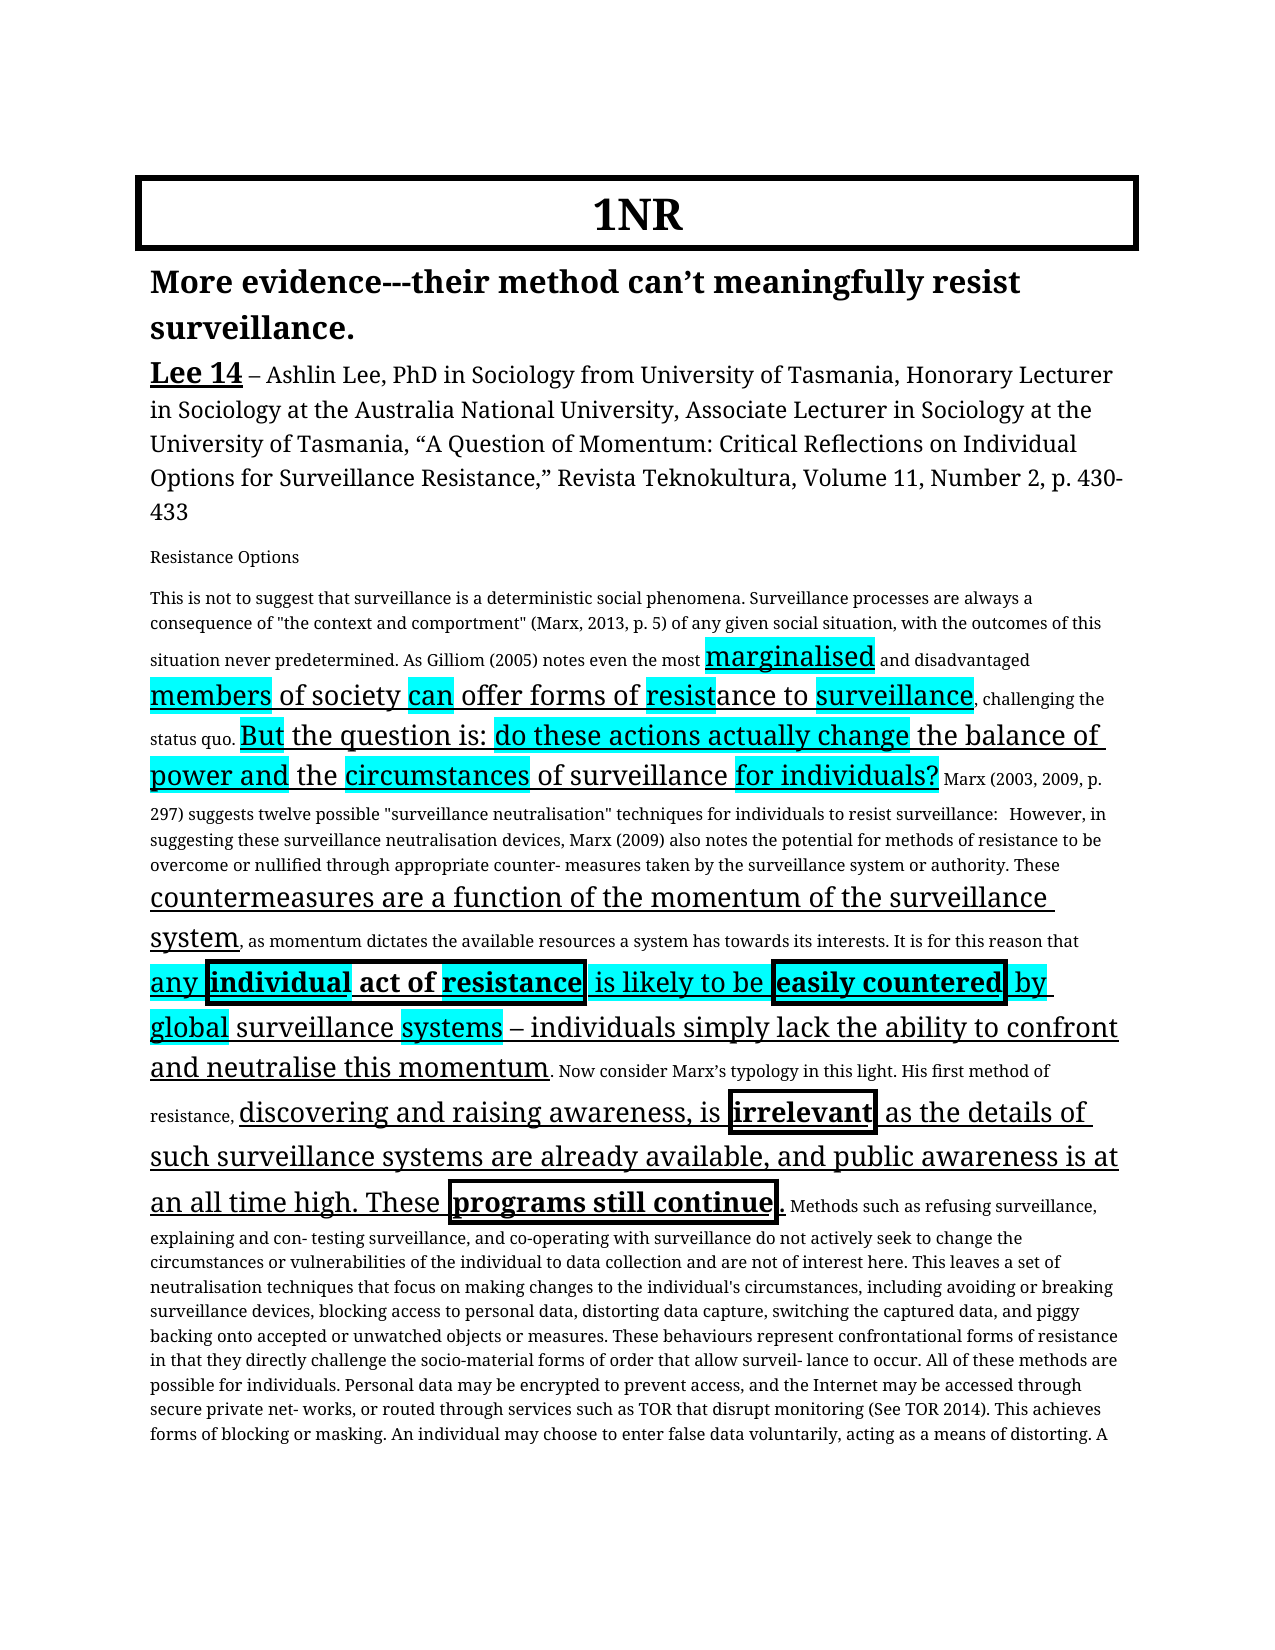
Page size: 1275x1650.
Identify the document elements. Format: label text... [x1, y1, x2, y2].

subtitle 1NR [142, 181, 1133, 245]
text Resistance Options [150, 546, 1125, 568]
subtitle More evidence---their method can’t meaningfully resist surveillance. [150, 260, 1125, 349]
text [150, 587, 1125, 1445]
text Lee 14 – Ashlin Lee, PhD in Sociology from University of Tasmania, Honorary Lecturer in Sociology at the Australia National University, Associate Lecturer in Sociology at the University of Tasmania, “A Question of Momentum: Critical Reflections on Individual Options for Surveillance Resistance,” Revista Teknokultura, Volume 11, Number 2, p. 430-433 [150, 352, 1125, 527]
